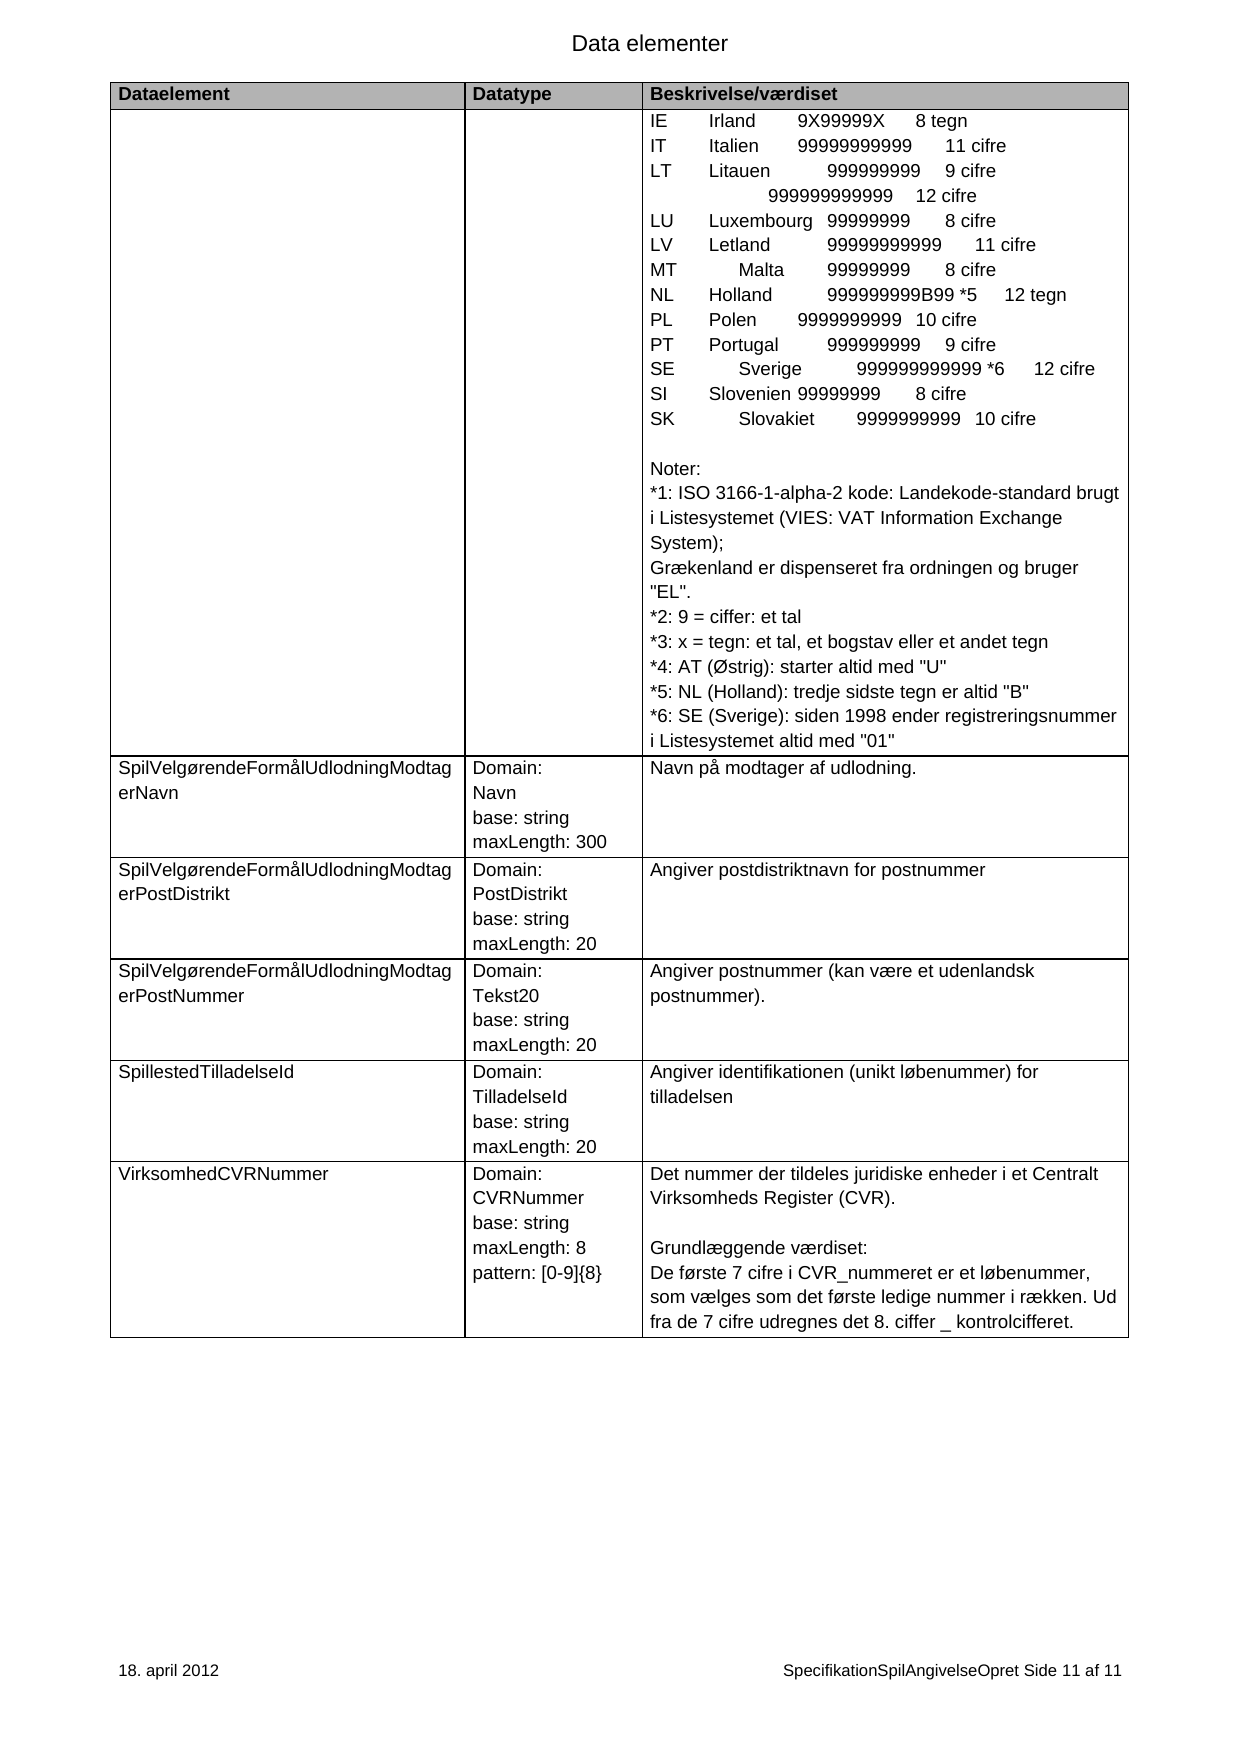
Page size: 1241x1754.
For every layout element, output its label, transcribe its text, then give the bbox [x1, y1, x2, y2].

table_cell Domain: PostDistrikt base: string maxLength: 20 [466, 858, 642, 958]
table_cell Angiver postnummer (kan være et udenlandsk postnummer). [643, 960, 1128, 1059]
table_cell VirksomhedCVRNummer [111, 1162, 464, 1337]
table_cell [643, 110, 1128, 755]
table_cell SpilVelgørendeFormålUdlodningModtagerNavn [111, 757, 464, 857]
table_cell Navn på modtager af udlodning. [643, 757, 1128, 857]
table_cell Angiver postdistriktnavn for postnummer [643, 858, 1128, 958]
table_cell SpillestedTilladelseId [111, 1061, 464, 1161]
table_cell Domain: Tekst20 base: string maxLength: 20 [466, 960, 642, 1059]
table_cell Domain: TilladelseId base: string maxLength: 20 [466, 1061, 642, 1161]
table_cell Domain: Navn base: string maxLength: 300 [466, 757, 642, 857]
table_header Beskrivelse/værdiset [643, 83, 1128, 109]
table_cell Domain: CVRNummer base: string maxLength: 8 pattern: [0-9]{8} [466, 1162, 642, 1337]
table_cell Det nummer der tildeles juridiske enheder i et Centralt Virksomheds Register (CVR). Grundlæggende værdiset: De første 7 cifre i CVR_nummeret er et løbenummer, som vælges som det første ledige nummer i rækken. Ud fra de 7 cifre udregnes det 8. ciffer _ kontrolcifferet. [643, 1162, 1128, 1337]
table_header Dataelement [111, 83, 464, 109]
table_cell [111, 110, 464, 755]
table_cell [466, 110, 642, 755]
table_cell SpilVelgørendeFormålUdlodningModtagerPostDistrikt [111, 858, 464, 958]
table_cell SpilVelgørendeFormålUdlodningModtagerPostNummer [111, 960, 464, 1059]
table_cell Angiver identifikationen (unikt løbenummer) for tilladelsen [643, 1061, 1128, 1161]
table_header Datatype [466, 83, 642, 109]
